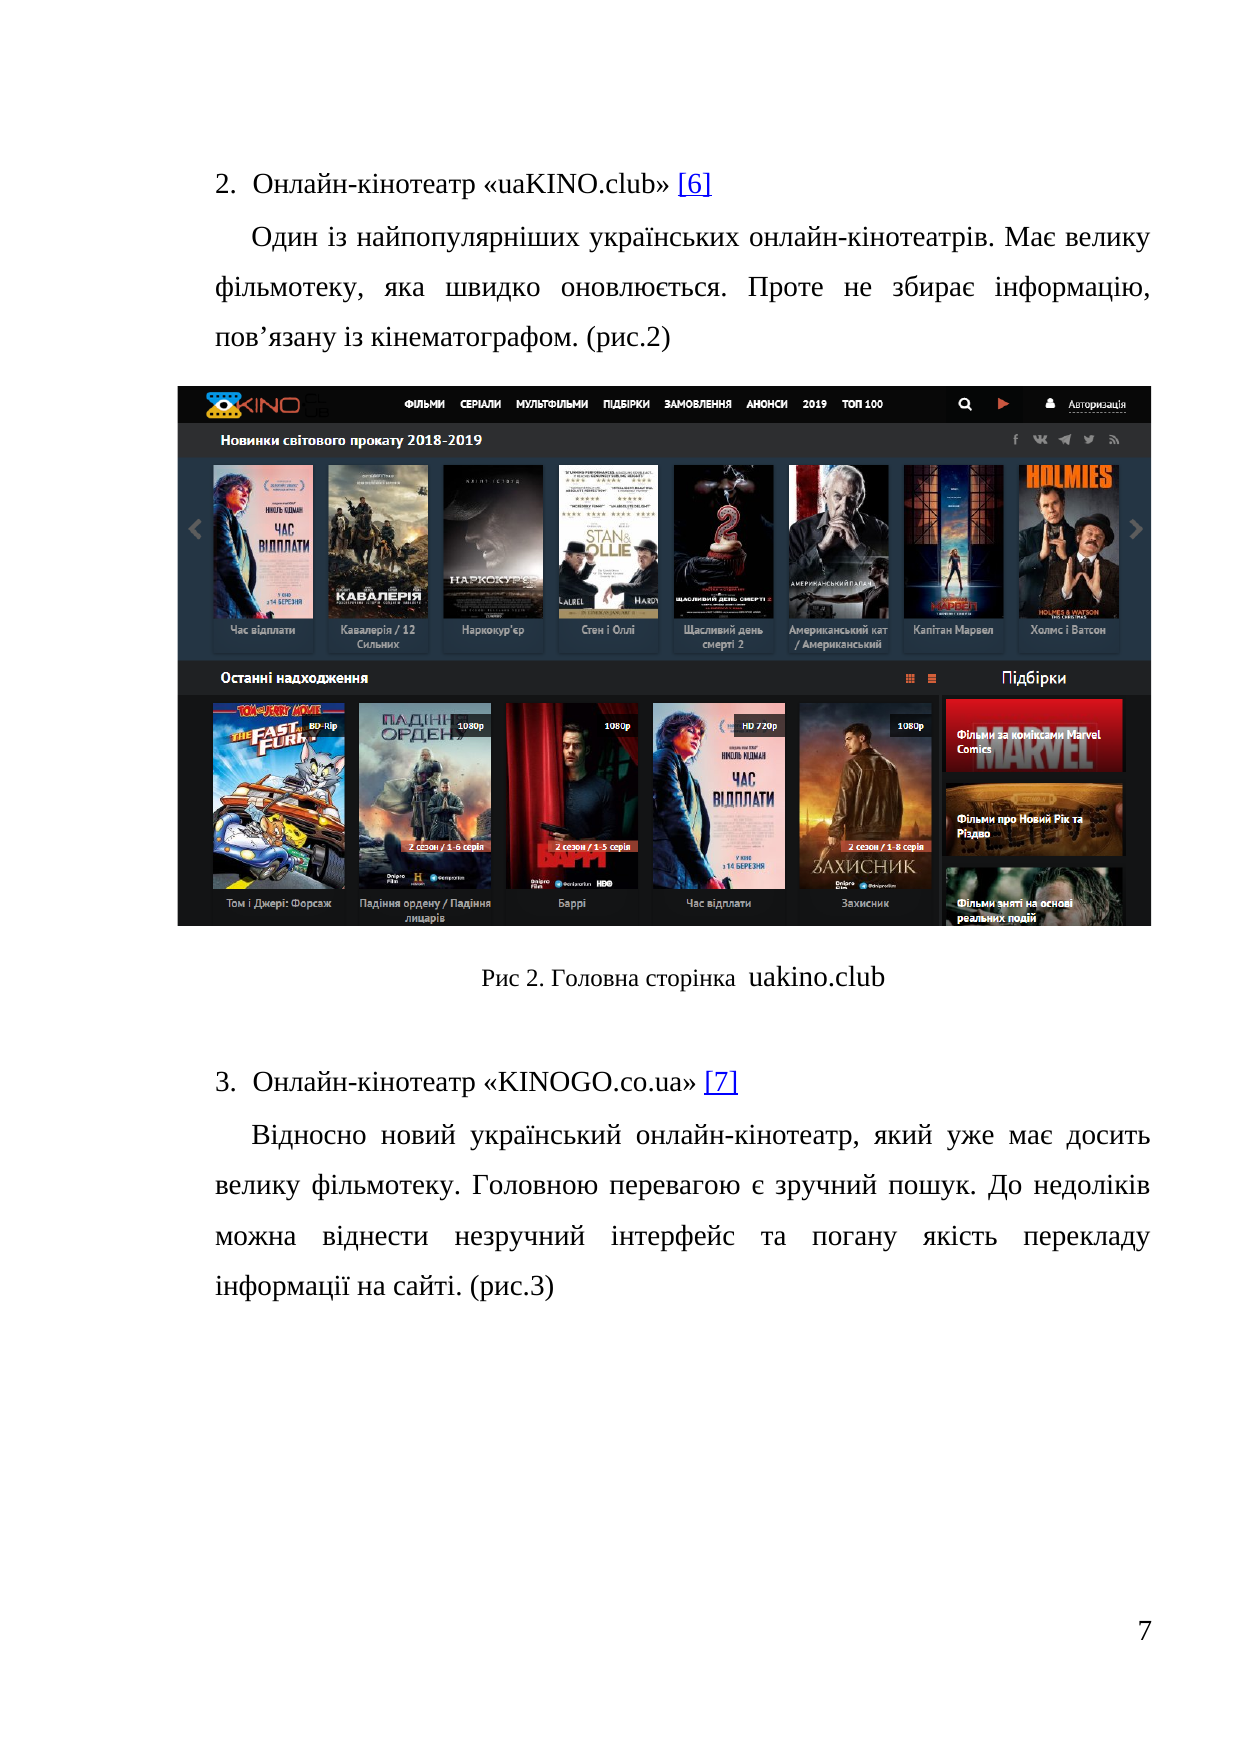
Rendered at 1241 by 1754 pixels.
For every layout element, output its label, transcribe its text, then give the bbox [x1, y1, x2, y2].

list Онлайн-кінотеатр «KINOGO.co.ua» [7] [215, 1064, 1152, 1098]
text Рис 2. Головна сторінка uakino.club [215, 959, 1152, 992]
text Відносно новий український онлайн-кінотеатр, який уже має досить велику фільмотеку. Головною перевагою є зручний пошук. До недоліків можна віднести незручний інтерфейс та погану якість перекладу інформації на сайті. (рис.3) [215, 1117, 1152, 1302]
picture [177, 386, 1152, 926]
text Один із найпопулярніших українських онлайн-кінотеатрів. Має велику фільмотеку, яка швидко оновлюється. Проте не збирає інформацію, пов’язану із кінематографом. (рис.2) [215, 219, 1152, 353]
list Онлайн-кінотеатр «uaKINO.club» [6] [215, 166, 1152, 199]
